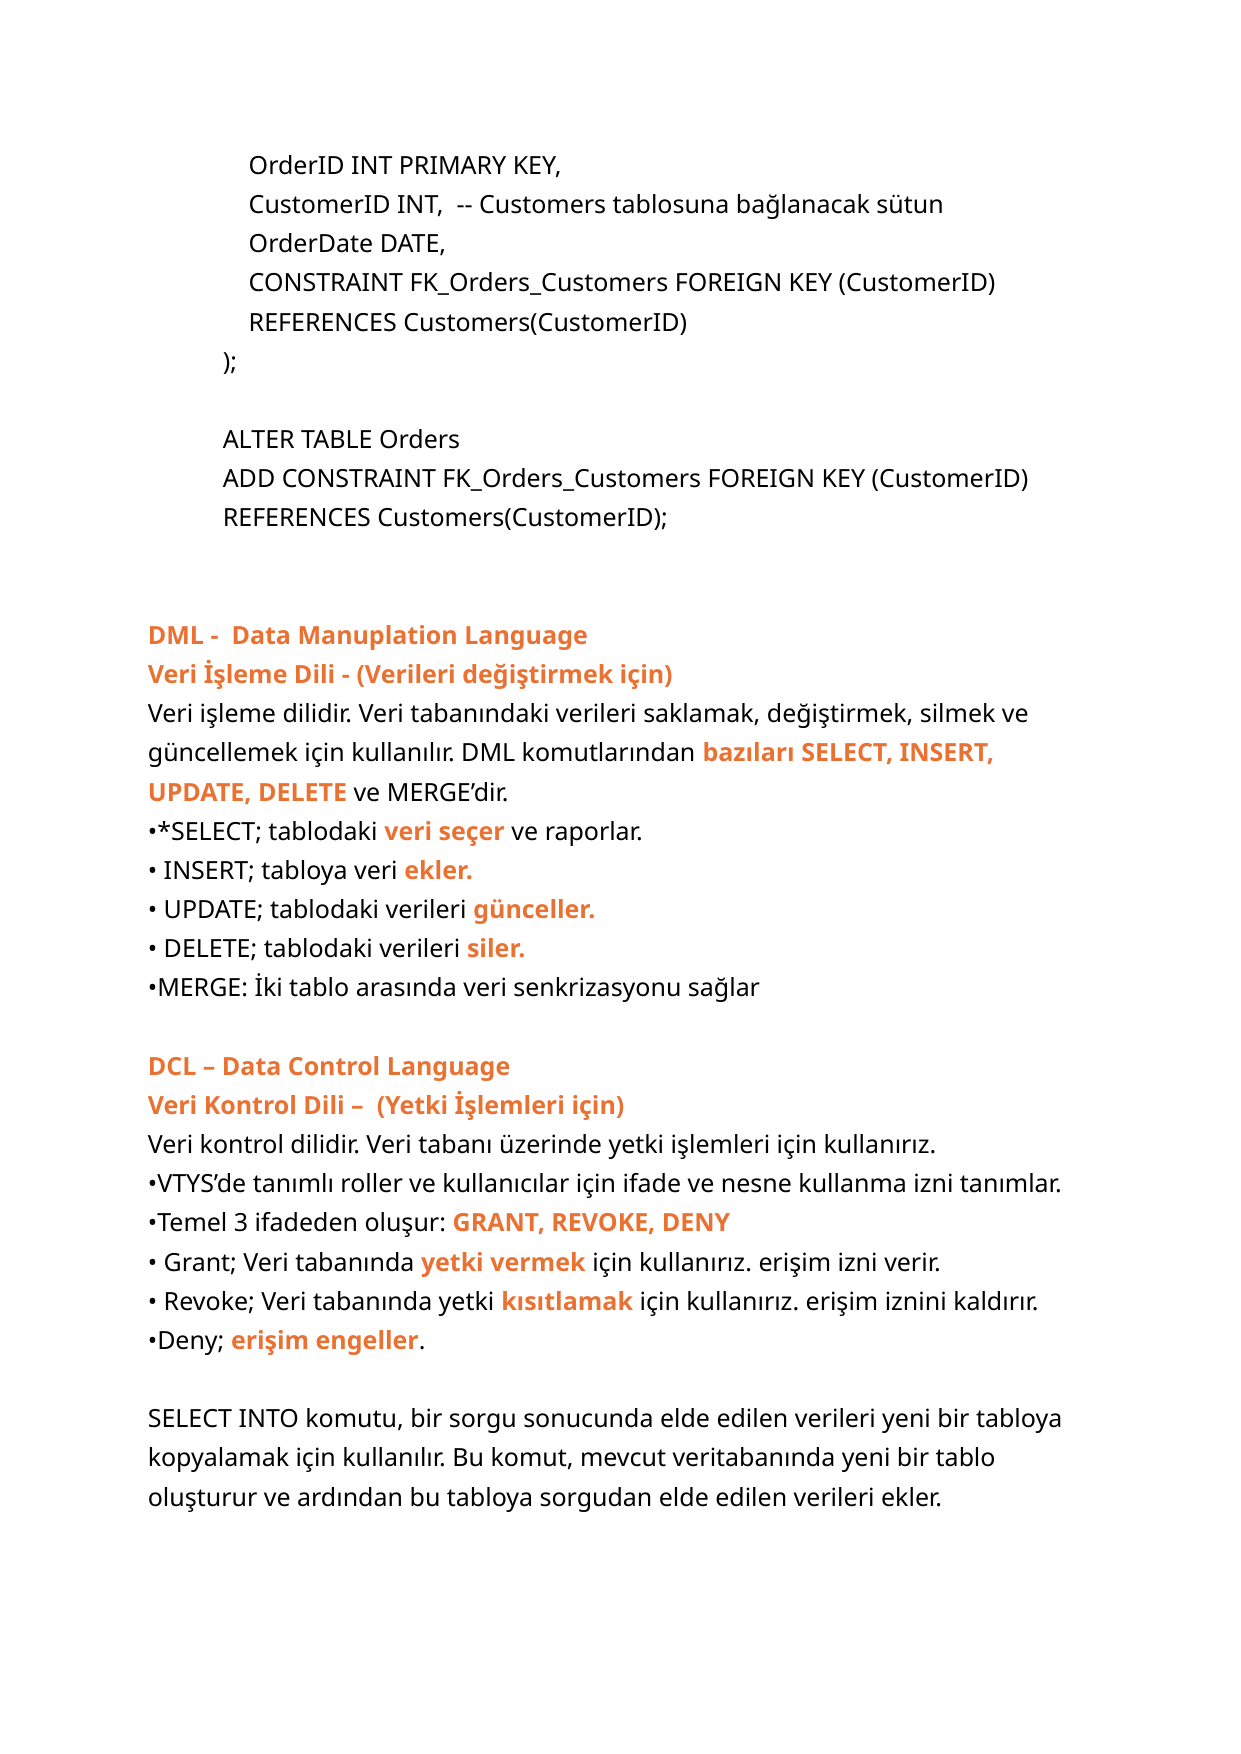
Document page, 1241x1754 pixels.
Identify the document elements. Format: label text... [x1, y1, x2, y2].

text • UPDATE; tablodaki verileri günceller. [148, 892, 1093, 926]
text OrderDate DATE, [223, 226, 1093, 260]
text ); ALTER TABLE Orders [223, 343, 1093, 456]
text CustomerID INT, -- Customers tablosuna bağlanacak sütun [223, 187, 1093, 221]
text • Revoke; Veri tabanında yetki kısıtlamak için kullanırız. erişim iznini kaldırır. [148, 1283, 1093, 1317]
text •VTYS’de tanımlı roller ve kullanıcılar için ifade ve nesne kullanma izni tanımlar. [148, 1166, 1093, 1200]
text DCL – Data Control Language Veri Kontrol Dili – (Yetki İşlemleri için) [148, 1048, 1093, 1122]
text • INSERT; tabloya veri ekler. [148, 853, 1093, 887]
text • Grant; Veri tabanında yetki vermek için kullanırız. erişim izni verir. [148, 1244, 1093, 1278]
text •Temel 3 ifadeden oluşur: GRANT, REVOKE, DENY [148, 1205, 1093, 1239]
text Veri kontrol dilidir. Veri tabanı üzerinde yetki işlemleri için kullanırız. [148, 1127, 1093, 1161]
text • DELETE; tablodaki verileri siler. •MERGE: İki tablo arasında veri senkrizasyonu sağlar [148, 931, 1093, 1043]
text OrderID INT PRIMARY KEY, [223, 148, 1093, 182]
text REFERENCES Customers(CustomerID) [223, 304, 1093, 338]
text DML - Data Manuplation Language Veri İşleme Dili - (Verileri değiştirmek için) Veri işleme dilidir. Veri tabanındaki verileri saklamak, değiştirmek, silmek ve güncellemek için kullanılır. DML komutlarından bazıları SELECT, INSERT, UPDATE, DELETE ve MERGE’dir. •*SELECT; tablodaki veri seçer ve raporlar. [148, 618, 1093, 847]
text •Deny; erişim engeller. SELECT INTO komutu, bir sorgu sonucunda elde edilen verileri yeni bir tabloya kopyalamak için kullanılır. Bu komut, mevcut veritabanında yeni bir tablo oluşturur ve ardından bu tabloya sorgudan elde edilen verileri ekler. [148, 1323, 1093, 1513]
text CONSTRAINT FK_Orders_Customers FOREIGN KEY (CustomerID) [223, 265, 1093, 299]
text REFERENCES Customers(CustomerID); [223, 500, 1093, 534]
text ADD CONSTRAINT FK_Orders_Customers FOREIGN KEY (CustomerID) [223, 461, 1093, 495]
